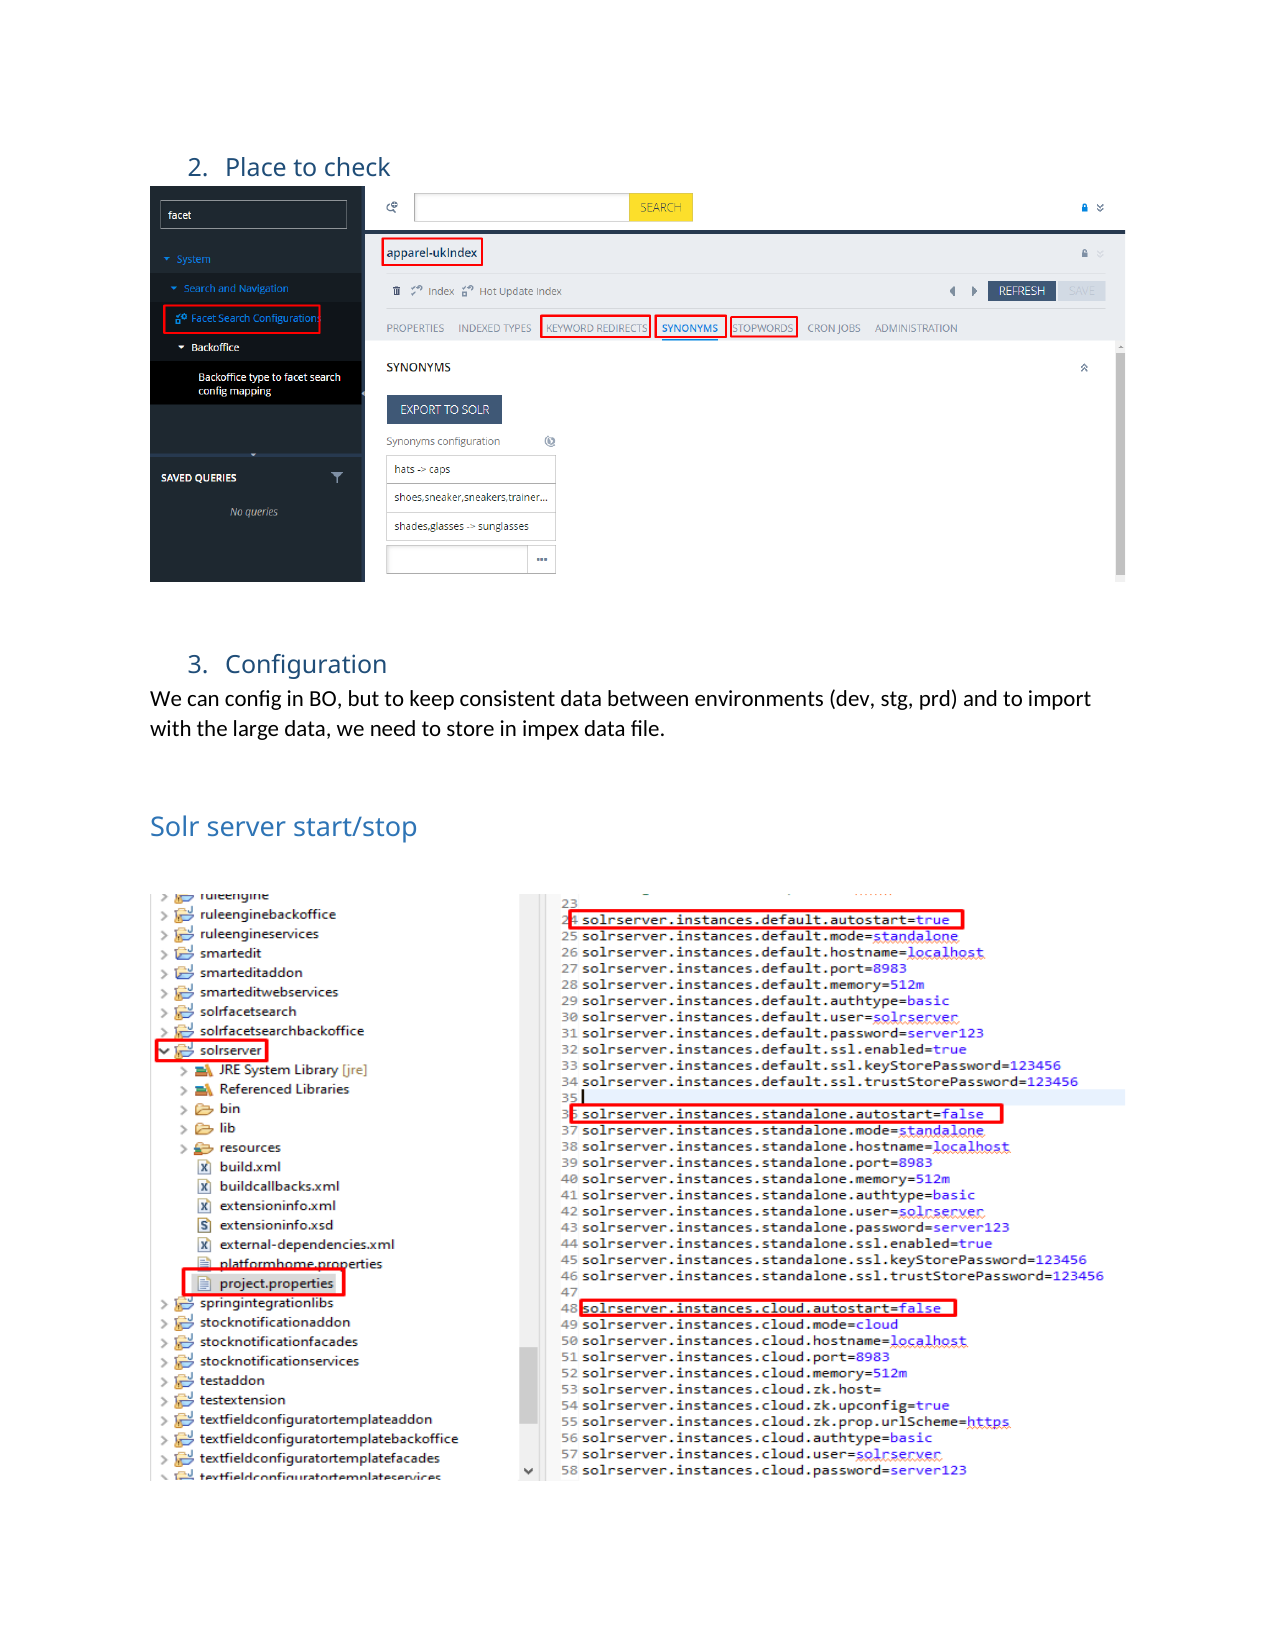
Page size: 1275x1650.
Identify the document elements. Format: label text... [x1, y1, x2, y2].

subtitle Solr server start/stop [150, 808, 1125, 845]
picture [150, 894, 1125, 1481]
picture [150, 186, 1125, 582]
subtitle Configuration [187, 647, 1125, 681]
subtitle Place to check [187, 150, 1125, 184]
text We can config in BO, but to keep consistent data between environments (dev, stg, prd) and to import with the large data, we need to store in impex data file. [150, 684, 1125, 742]
